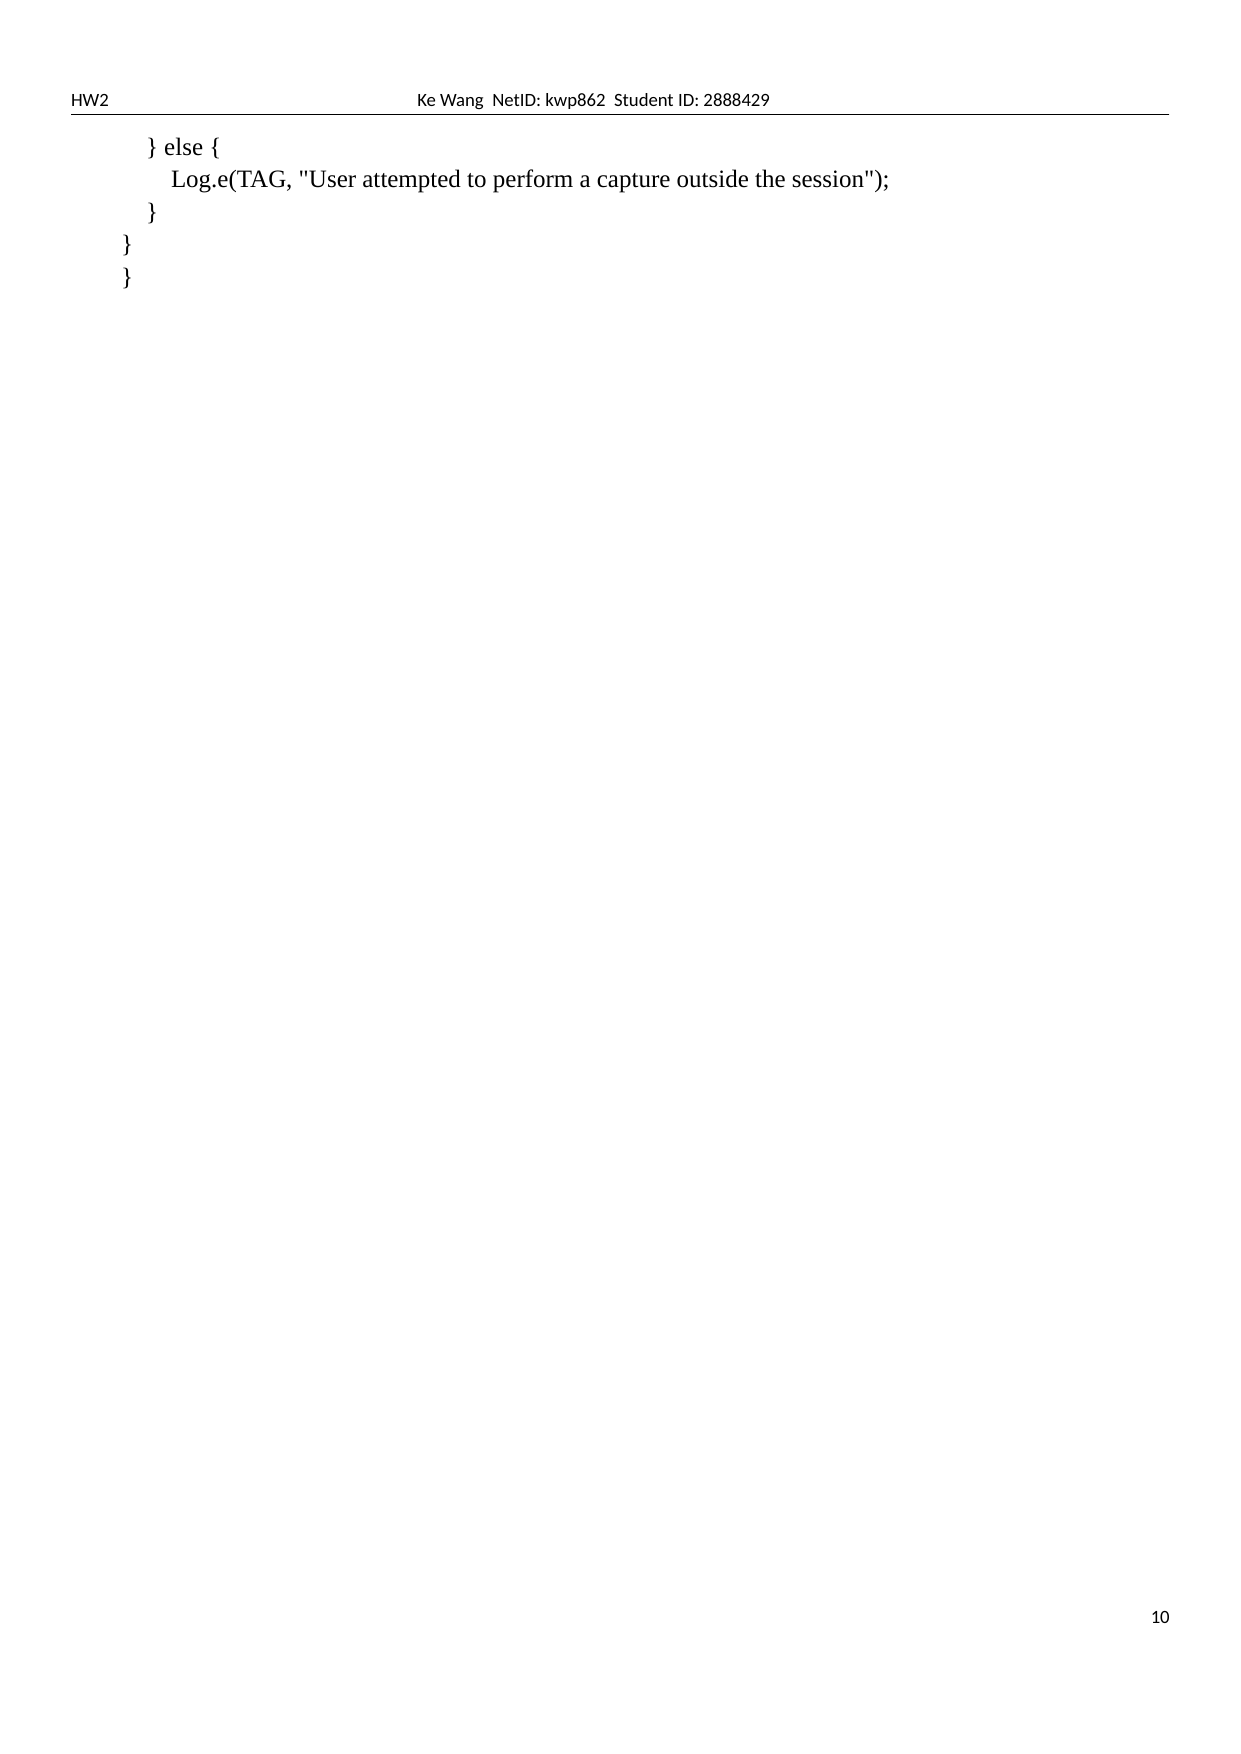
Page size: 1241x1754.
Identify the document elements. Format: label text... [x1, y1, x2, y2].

text } [71, 195, 1169, 228]
text } [71, 228, 1169, 260]
text Log.e(TAG, "User attempted to perform a capture outside the session"); [71, 163, 1169, 195]
text } [71, 260, 1169, 293]
text } else { [71, 130, 1169, 163]
